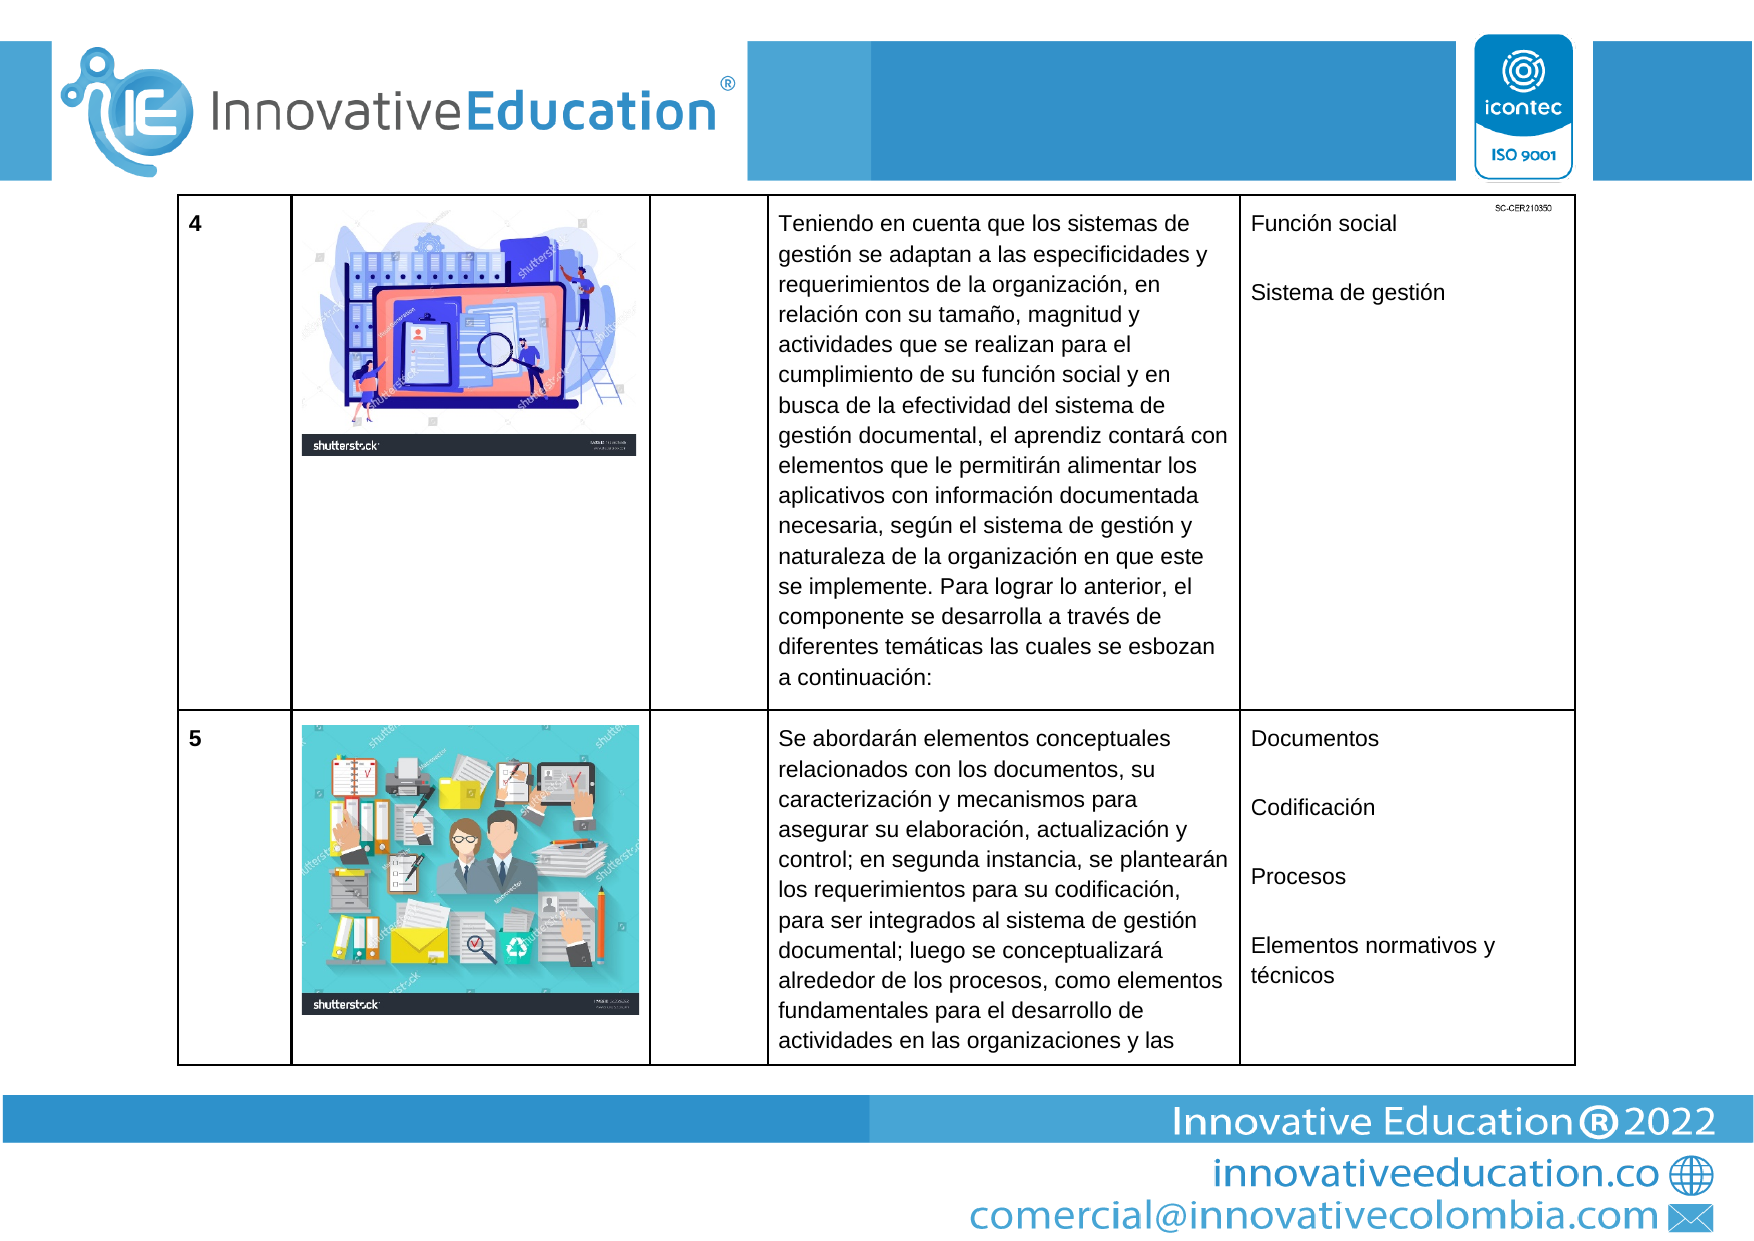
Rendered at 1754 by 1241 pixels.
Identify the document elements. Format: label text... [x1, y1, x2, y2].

picture [301, 210, 637, 456]
picture [301, 725, 640, 1015]
table_cell 4 [179, 196, 290, 709]
table_cell [651, 196, 767, 709]
table_cell [651, 711, 767, 1064]
picture [0, 28, 1456, 194]
table_cell Documentos Codificación Procesos Elementos normativos y técnicos [1241, 711, 1574, 1064]
picture [2, 1093, 1754, 1239]
table_cell 5 [179, 711, 290, 1064]
table_cell Función social Sistema de gestión [1241, 196, 1574, 709]
table_cell Teniendo en cuenta que los sistemas de gestión se adaptan a las especificidades y requerimientos de la organización, en relación con su tamaño, magnitud y actividades que se realizan para el cumplimiento de su función social y en busca de la efectividad del sistema de gestión documental, el aprendiz contará con elementos que le permitirán alimentar los aplicativos con información documentada necesaria, según el sistema de gestión y naturaleza de la organización en que este se implemente. Para lograr lo anterior, el componente se desarrolla a través de diferentes temáticas las cuales se esbozan a continuación: [769, 196, 1239, 709]
picture [1593, 28, 1752, 194]
table_cell [293, 196, 649, 709]
table_cell [293, 711, 649, 1064]
picture [1471, 32, 1576, 194]
